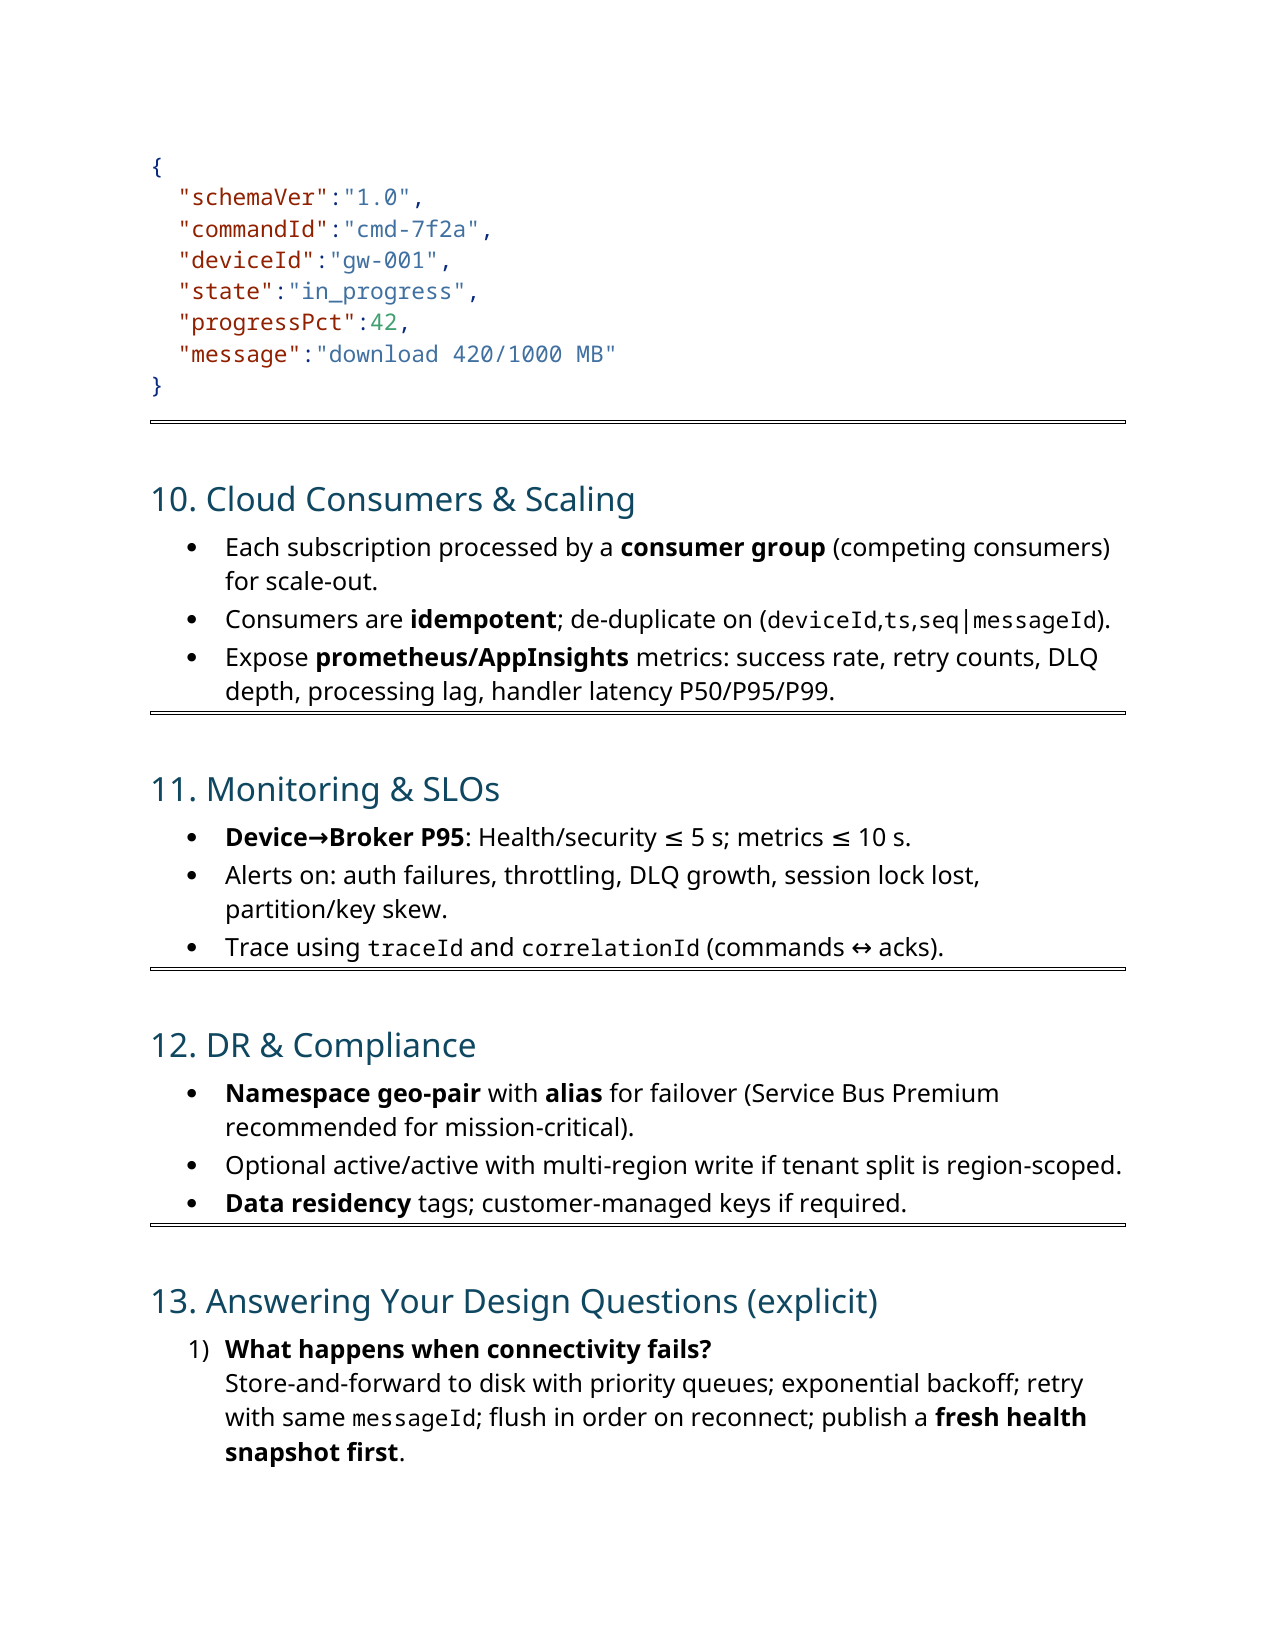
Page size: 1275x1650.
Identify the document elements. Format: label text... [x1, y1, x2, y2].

list Expose prometheus/AppInsights metrics: success rate, retry counts, DLQ depth, processing lag, handler latency P50/P95/P99. [187, 639, 1125, 707]
list Optional active/active with multi‑region write if tenant split is region‑scoped. [187, 1148, 1125, 1182]
subtitle 12. DR & Compliance [150, 1022, 1125, 1067]
list Data residency tags; customer-managed keys if required. [187, 1186, 1125, 1219]
list Device→Broker P95: Health/security ≤ 5 s; metrics ≤ 10 s. [187, 820, 1125, 854]
list Namespace geo-pair with alias for failover (Service Bus Premium recommended for mission‑critical). [187, 1076, 1125, 1144]
subtitle 11. Monitoring & SLOs [150, 766, 1125, 811]
subtitle 13. Answering Your Design Questions (explicit) [150, 1278, 1125, 1324]
list Trace using traceId and correlationId (commands ↔ acks). [187, 929, 1125, 963]
list Alerts on: auth failures, throttling, DLQ growth, session lock lost, partition/key skew. [187, 857, 1125, 926]
list What happens when connectivity fails? Store‑and‑forward to disk with priority queues; exponential backoff; retry with same messageId; flush in order on reconnect; publish a fresh health snapshot first. [187, 1332, 1125, 1468]
list Each subscription processed by a consumer group (competing consumers) for scale-out. [187, 529, 1125, 598]
subtitle 10. Cloud Consumers & Scaling [150, 476, 1125, 521]
text { "schemaVer":"1.0", "commandId":"cmd-7f2a", "deviceId":"gw-001", "state":"in_progress", "progressPct":42, "message":"download 420/1000 MB" } [150, 150, 1125, 400]
list Consumers are idempotent; de‑duplicate on (deviceId,ts,seq|messageId). [187, 601, 1125, 635]
